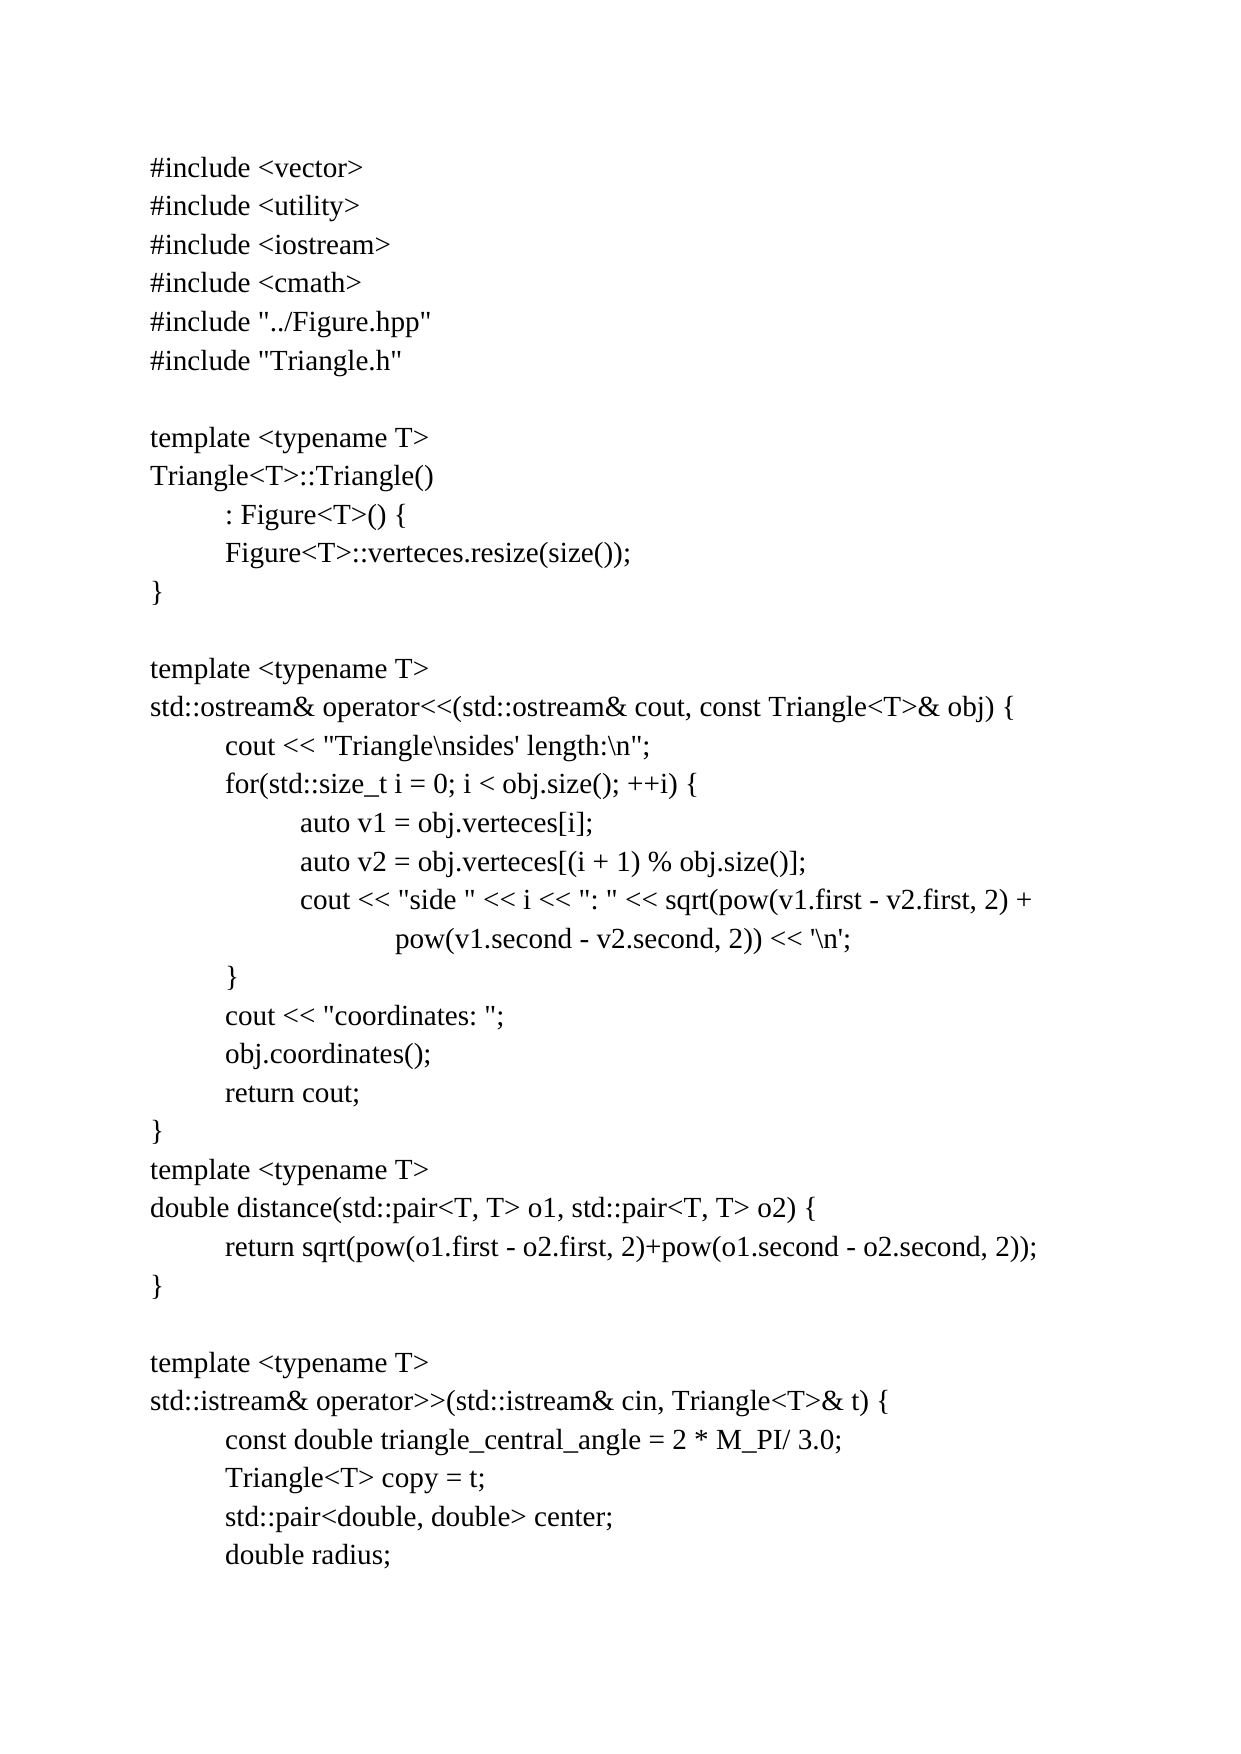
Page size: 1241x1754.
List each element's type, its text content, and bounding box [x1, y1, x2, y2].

text #include "Triangle.h" [150, 343, 1090, 376]
text std::ostream& operator<<(std::ostream& cout, const Triangle<T>& obj) { [150, 689, 1090, 723]
text template <typename T> [150, 1345, 1090, 1378]
text #include <cmath> [150, 266, 1090, 299]
text cout << "side " << i << ": " << sqrt(pow(v1.first - v2.first, 2) + [150, 882, 1090, 916]
text std::istream& operator>>(std::istream& cin, Triangle<T>& t) { [150, 1383, 1090, 1417]
text pow(v1.second - v2.second, 2)) << '\n'; [150, 921, 1090, 954]
text double distance(std::pair<T, T> o1, std::pair<T, T> o2) { [150, 1191, 1090, 1224]
text #include <utility> [150, 188, 1090, 222]
text auto v1 = obj.verteces[i]; [150, 805, 1090, 839]
text return sqrt(pow(o1.first - o2.first, 2)+pow(o1.second - o2.second, 2)); [150, 1229, 1090, 1263]
text } [150, 1113, 1090, 1147]
text for(std::size_t i = 0; i < obj.size(); ++i) { [150, 767, 1090, 800]
text double radius; [150, 1537, 1090, 1571]
text #include "../Figure.hpp" [150, 304, 1090, 338]
text #include <vector> [150, 150, 1090, 183]
text return cout; [150, 1075, 1090, 1108]
text cout << "Triangle\nsides' length:\n"; [150, 728, 1090, 762]
text template <typename T> [150, 651, 1090, 684]
text : Figure<T>() { [150, 497, 1090, 530]
text template <typename T> [150, 420, 1090, 453]
text const double triangle_central_angle = 2 * M_PI/ 3.0; [150, 1422, 1090, 1455]
text obj.coordinates(); [150, 1036, 1090, 1070]
text cout << "coordinates: "; [150, 998, 1090, 1031]
text } [150, 959, 1090, 993]
text } [150, 1268, 1090, 1301]
text template <typename T> [150, 1152, 1090, 1186]
text Figure<T>::verteces.resize(size()); [150, 535, 1090, 569]
text std::pair<double, double> center; [150, 1499, 1090, 1532]
text Triangle<T> copy = t; [150, 1460, 1090, 1494]
text Triangle<T>::Triangle() [150, 458, 1090, 492]
text } [150, 574, 1090, 607]
text #include <iostream> [150, 227, 1090, 261]
text auto v2 = obj.verteces[(i + 1) % obj.size()]; [150, 844, 1090, 877]
